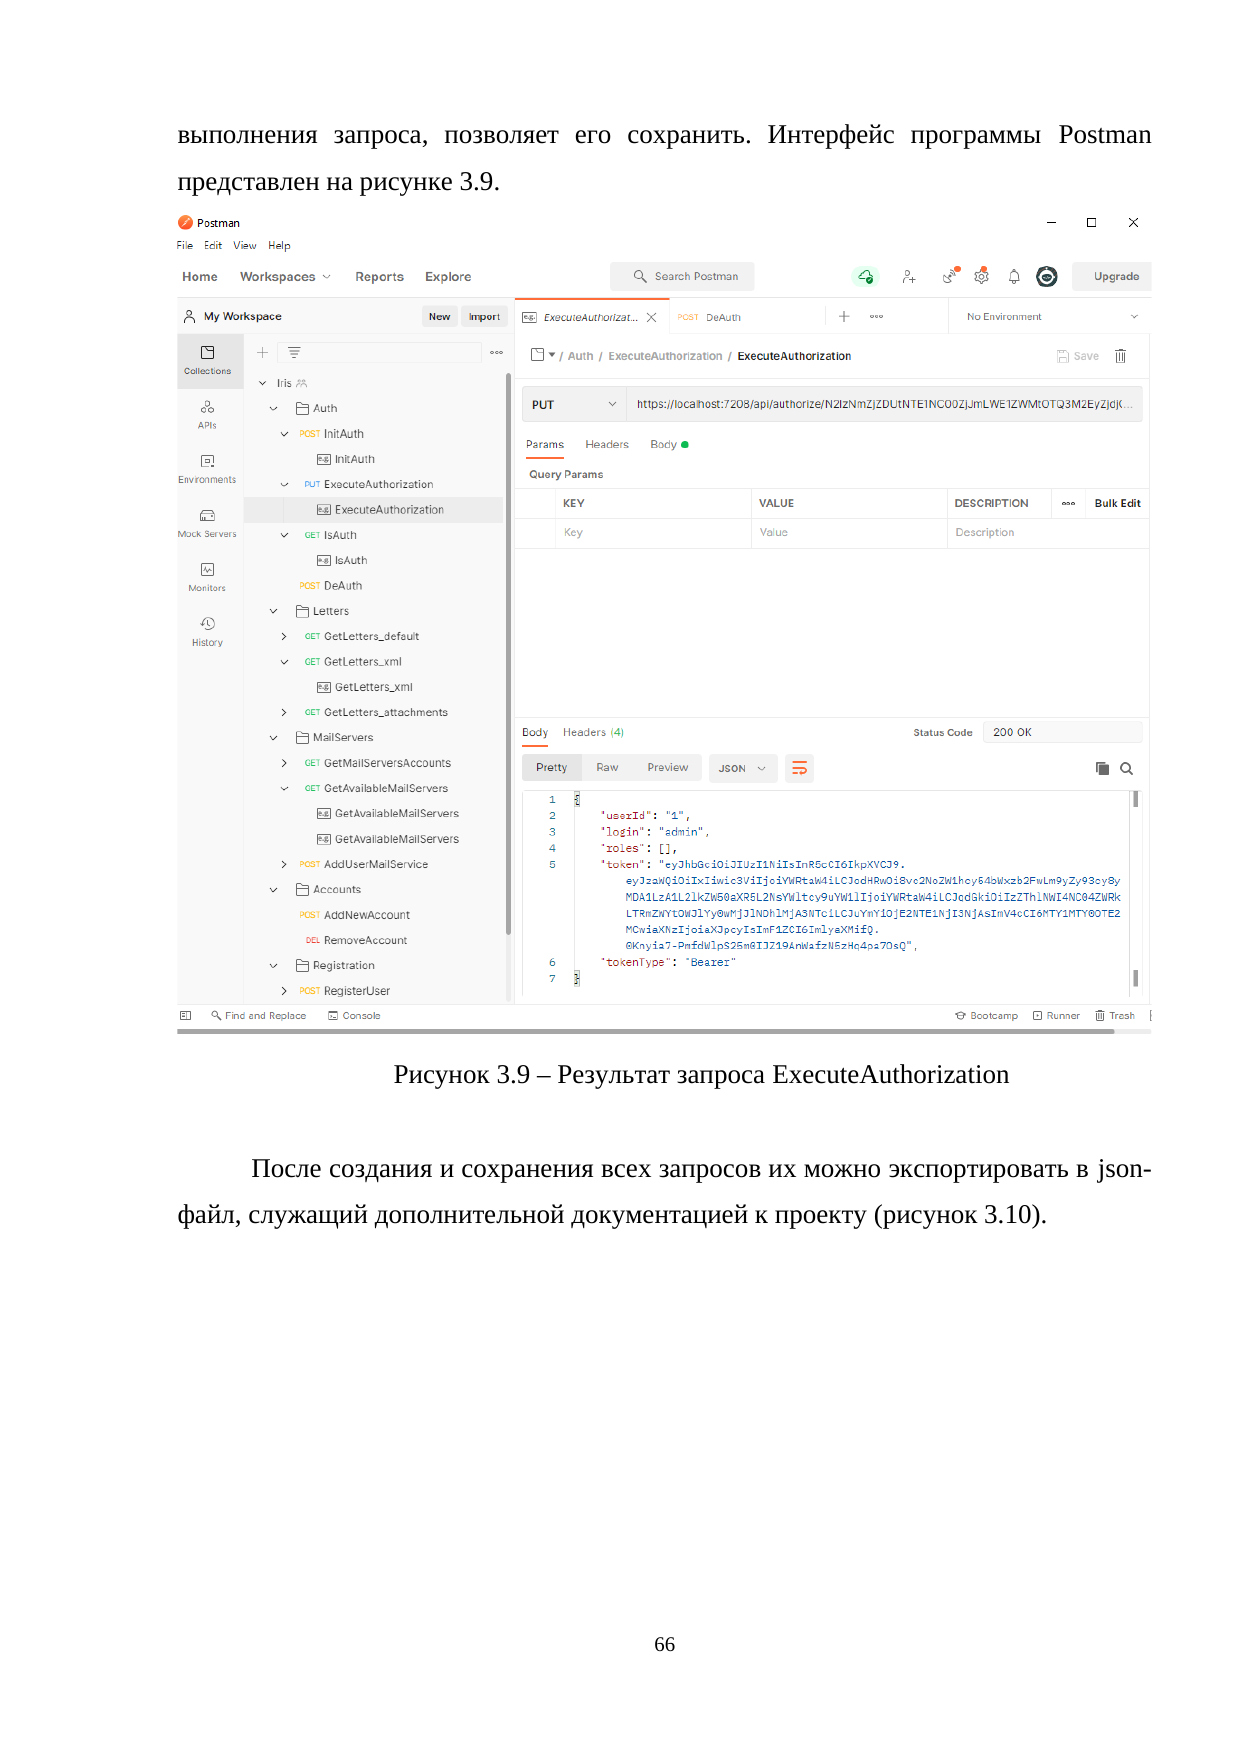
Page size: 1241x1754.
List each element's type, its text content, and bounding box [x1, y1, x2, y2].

text После создания и сохранения всех запросов их можно экспортировать в json-файл, служащий дополнительной документацией к проекту (рисунок 3.10). [177, 1152, 1152, 1229]
text Рисунок 3.9 – Результат запроса ExecuteAuthorization [177, 1058, 1152, 1089]
picture [177, 211, 1152, 1034]
